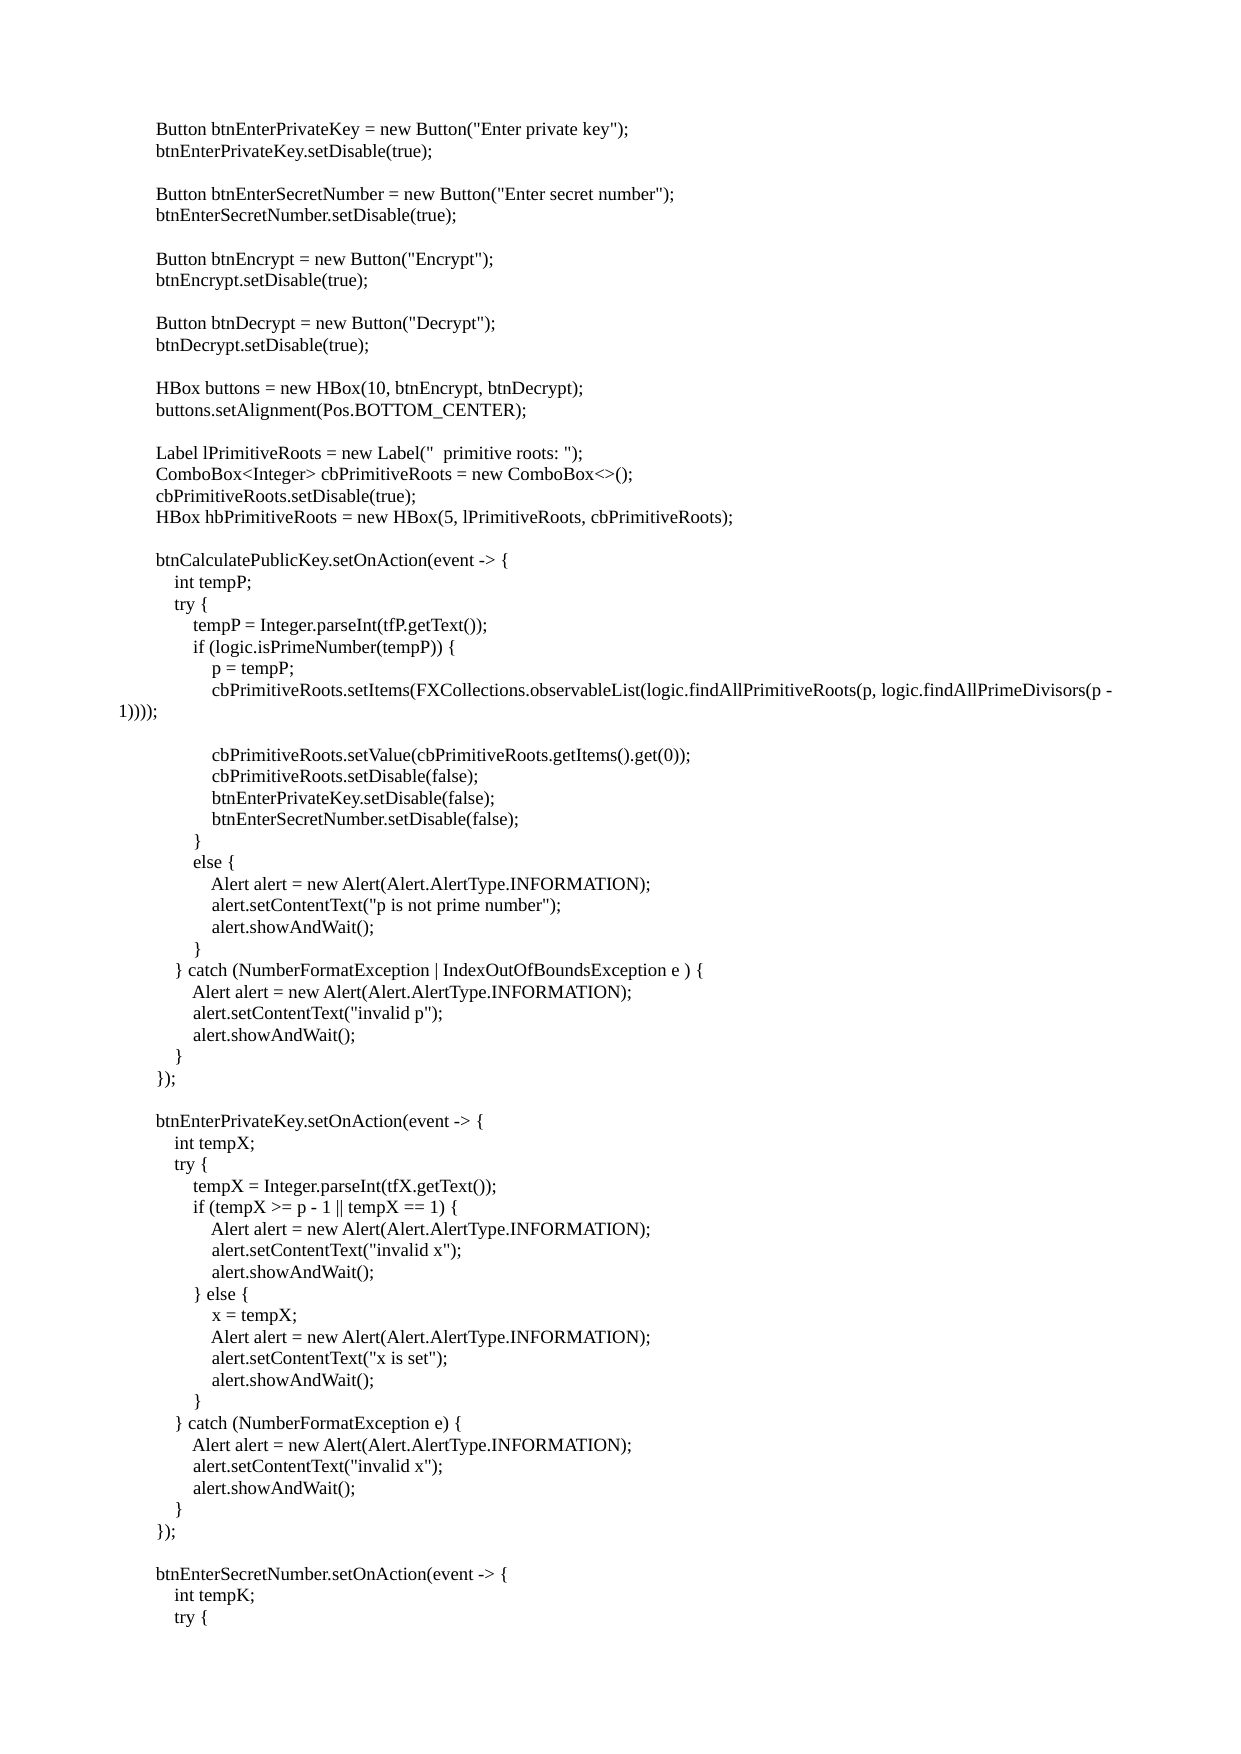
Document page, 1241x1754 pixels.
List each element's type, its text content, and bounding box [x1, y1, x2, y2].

text Label lPrimitiveRoots = new Label(" primitive roots: "); [118, 442, 1122, 463]
text } [118, 830, 1122, 851]
text Alert alert = new Alert(Alert.AlertType.INFORMATION); [118, 981, 1122, 1002]
text } else { [118, 1282, 1122, 1304]
text btnCalculatePublicKey.setOnAction(event -> { [118, 549, 1122, 571]
text Button btnEnterPrivateKey = new Button("Enter private key"); [118, 118, 1122, 140]
text alert.showAndWait(); [118, 916, 1122, 937]
text x = tempX; [118, 1304, 1122, 1326]
text alert.setContentText("p is not prime number"); [118, 894, 1122, 916]
text cbPrimitiveRoots.setDisable(true); [118, 485, 1122, 506]
text cbPrimitiveRoots.setValue(cbPrimitiveRoots.getItems().get(0)); [118, 743, 1122, 765]
text } [118, 937, 1122, 959]
text int tempP; [118, 571, 1122, 592]
text } catch (NumberFormatException | IndexOutOfBoundsException e ) { [118, 959, 1122, 981]
text tempP = Integer.parseInt(tfP.getText()); [118, 614, 1122, 636]
text cbPrimitiveRoots.setDisable(false); [118, 765, 1122, 787]
text alert.setContentText("invalid x"); [118, 1455, 1122, 1477]
text cbPrimitiveRoots.setItems(FXCollections.observableList(logic.findAllPrimitiveRoots(p, logic.findAllPrimeDivisors(p - 1)))); [118, 679, 1122, 722]
text int tempK; [118, 1584, 1122, 1606]
text else { [118, 851, 1122, 873]
text alert.showAndWait(); [118, 1261, 1122, 1282]
text btnDecrypt.setDisable(true); [118, 334, 1122, 355]
text if (logic.isPrimeNumber(tempP)) { [118, 636, 1122, 657]
text btnEnterSecretNumber.setDisable(true); [118, 204, 1122, 226]
text try { [118, 1606, 1122, 1627]
text alert.setContentText("invalid p"); [118, 1002, 1122, 1024]
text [118, 1433, 1122, 1455]
text buttons.setAlignment(Pos.BOTTOM_CENTER); [118, 398, 1122, 420]
text try { [118, 1153, 1122, 1175]
text alert.showAndWait(); [118, 1477, 1122, 1498]
text if (tempX >= p - 1 || tempX == 1) { [118, 1196, 1122, 1218]
text alert.setContentText("x is set"); [118, 1347, 1122, 1369]
text Alert alert = new Alert(Alert.AlertType.INFORMATION); [118, 873, 1122, 894]
text HBox buttons = new HBox(10, btnEncrypt, btnDecrypt); [118, 377, 1122, 398]
text alert.showAndWait(); [118, 1369, 1122, 1390]
text } [118, 1390, 1122, 1412]
text } [118, 1045, 1122, 1067]
text btnEnterPrivateKey.setDisable(true); [118, 140, 1122, 161]
text btnEnterSecretNumber.setDisable(false); [118, 808, 1122, 830]
text ComboBox<Integer> cbPrimitiveRoots = new ComboBox<>(); [118, 463, 1122, 485]
text tempX = Integer.parseInt(tfX.getText()); [118, 1175, 1122, 1196]
text btnEnterSecretNumber.setOnAction(event -> { [118, 1563, 1122, 1584]
text Button btnEncrypt = new Button("Encrypt"); [118, 247, 1122, 269]
text Button btnDecrypt = new Button("Decrypt"); [118, 312, 1122, 334]
text btnEncrypt.setDisable(true); [118, 269, 1122, 291]
text }); [118, 1520, 1122, 1541]
text Alert alert = new Alert(Alert.AlertType.INFORMATION); [118, 1218, 1122, 1239]
text } [118, 1498, 1122, 1520]
text HBox hbPrimitiveRoots = new HBox(5, lPrimitiveRoots, cbPrimitiveRoots); [118, 506, 1122, 528]
text } catch (NumberFormatException e) { [118, 1412, 1122, 1433]
text try { [118, 592, 1122, 614]
text btnEnterPrivateKey.setOnAction(event -> { [118, 1110, 1122, 1132]
text p = tempP; [118, 657, 1122, 679]
text alert.showAndWait(); [118, 1024, 1122, 1045]
text int tempX; [118, 1132, 1122, 1153]
text Button btnEnterSecretNumber = new Button("Enter secret number"); [118, 183, 1122, 204]
text Alert alert = new Alert(Alert.AlertType.INFORMATION); [118, 1326, 1122, 1347]
text alert.setContentText("invalid x"); [118, 1239, 1122, 1261]
text }); [118, 1067, 1122, 1088]
text btnEnterPrivateKey.setDisable(false); [118, 787, 1122, 808]
